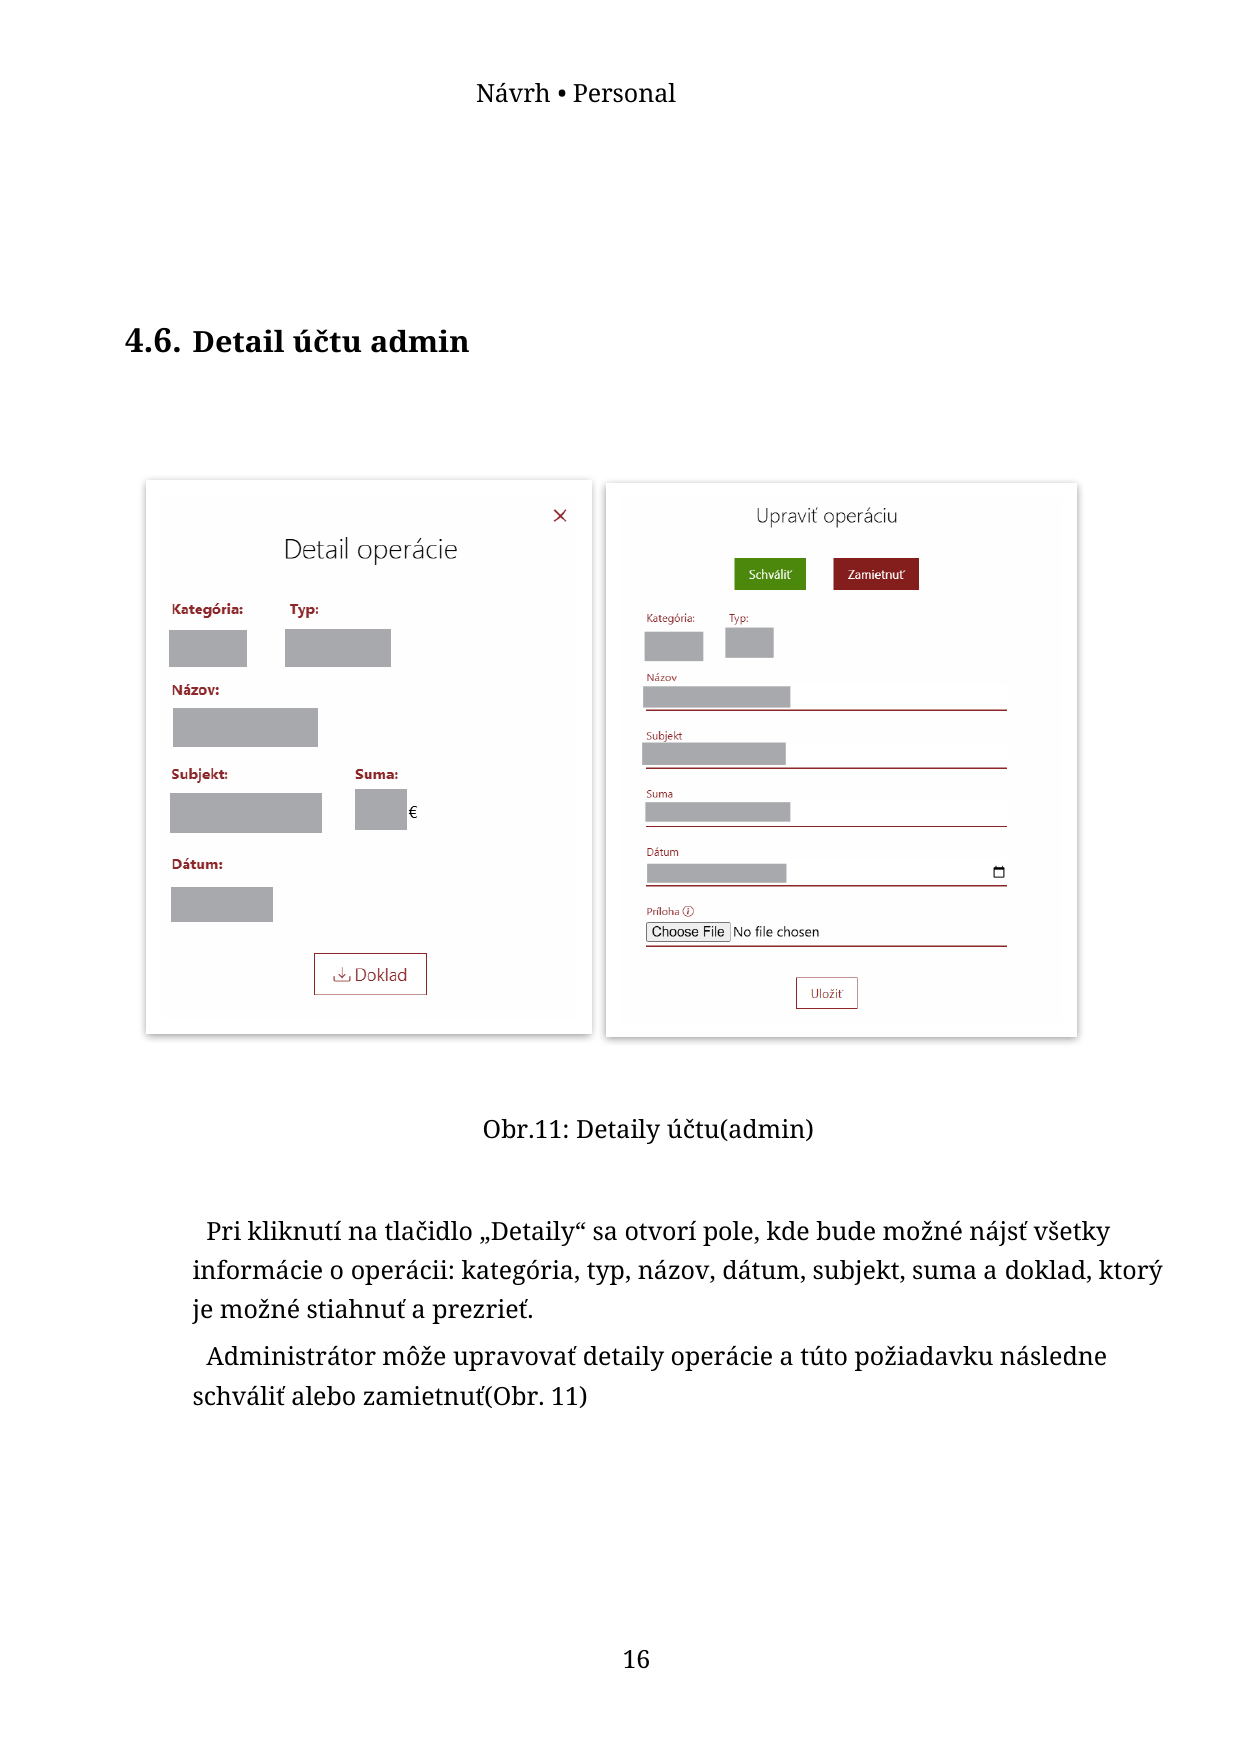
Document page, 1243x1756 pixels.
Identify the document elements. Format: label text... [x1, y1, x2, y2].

text Pri kliknutí na tlačidlo „Detaily“ sa otvorí pole, kde bude možné nájsť všetky informácie o operácii: kategória, typ, názov, dátum, subjekt, suma a doklad, ktorý je možné stiahnuť a prezrieť. [192, 1213, 1172, 1326]
text Obr.11: Detaily účtu(admin) [125, 1112, 1172, 1146]
picture [161, 495, 577, 1019]
picture [620, 498, 1062, 1022]
list Detail účtu admin [125, 317, 1172, 362]
text Administrátor môže upravovať detaily operácie a túto požiadavku následne schváliť alebo zamietnuť(Obr. 11) [192, 1339, 1172, 1412]
